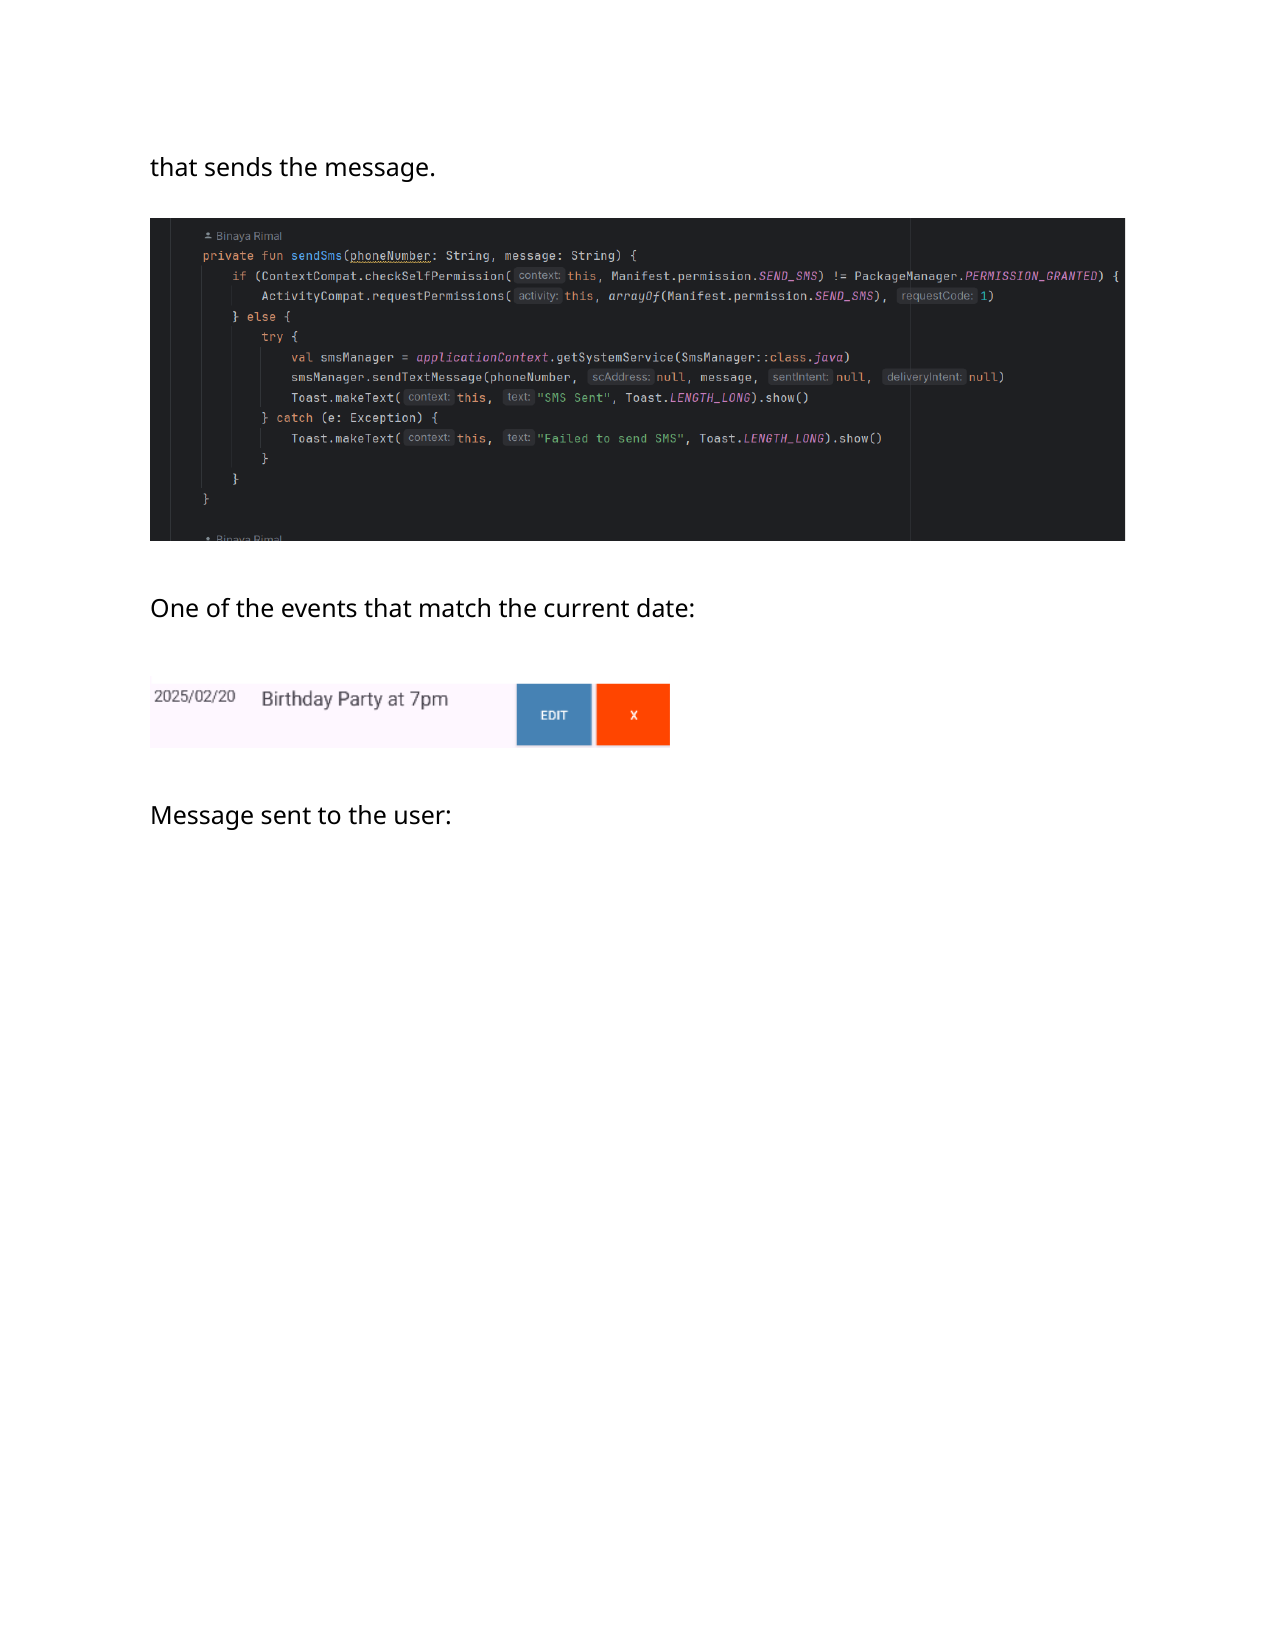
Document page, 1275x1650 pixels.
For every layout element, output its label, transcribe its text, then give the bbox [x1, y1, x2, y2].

text Message sent to the user: [150, 798, 1125, 832]
picture [150, 676, 670, 748]
text One of the events that match the current date: [150, 591, 1125, 625]
text On the events page that lists all the events in the database, I check the date of each event and if the date matches with the current day(today) we send an SMS message reminding the user of the event. Below is the code send SMS function that sends the message. [150, 150, 1125, 218]
picture [150, 218, 1125, 541]
